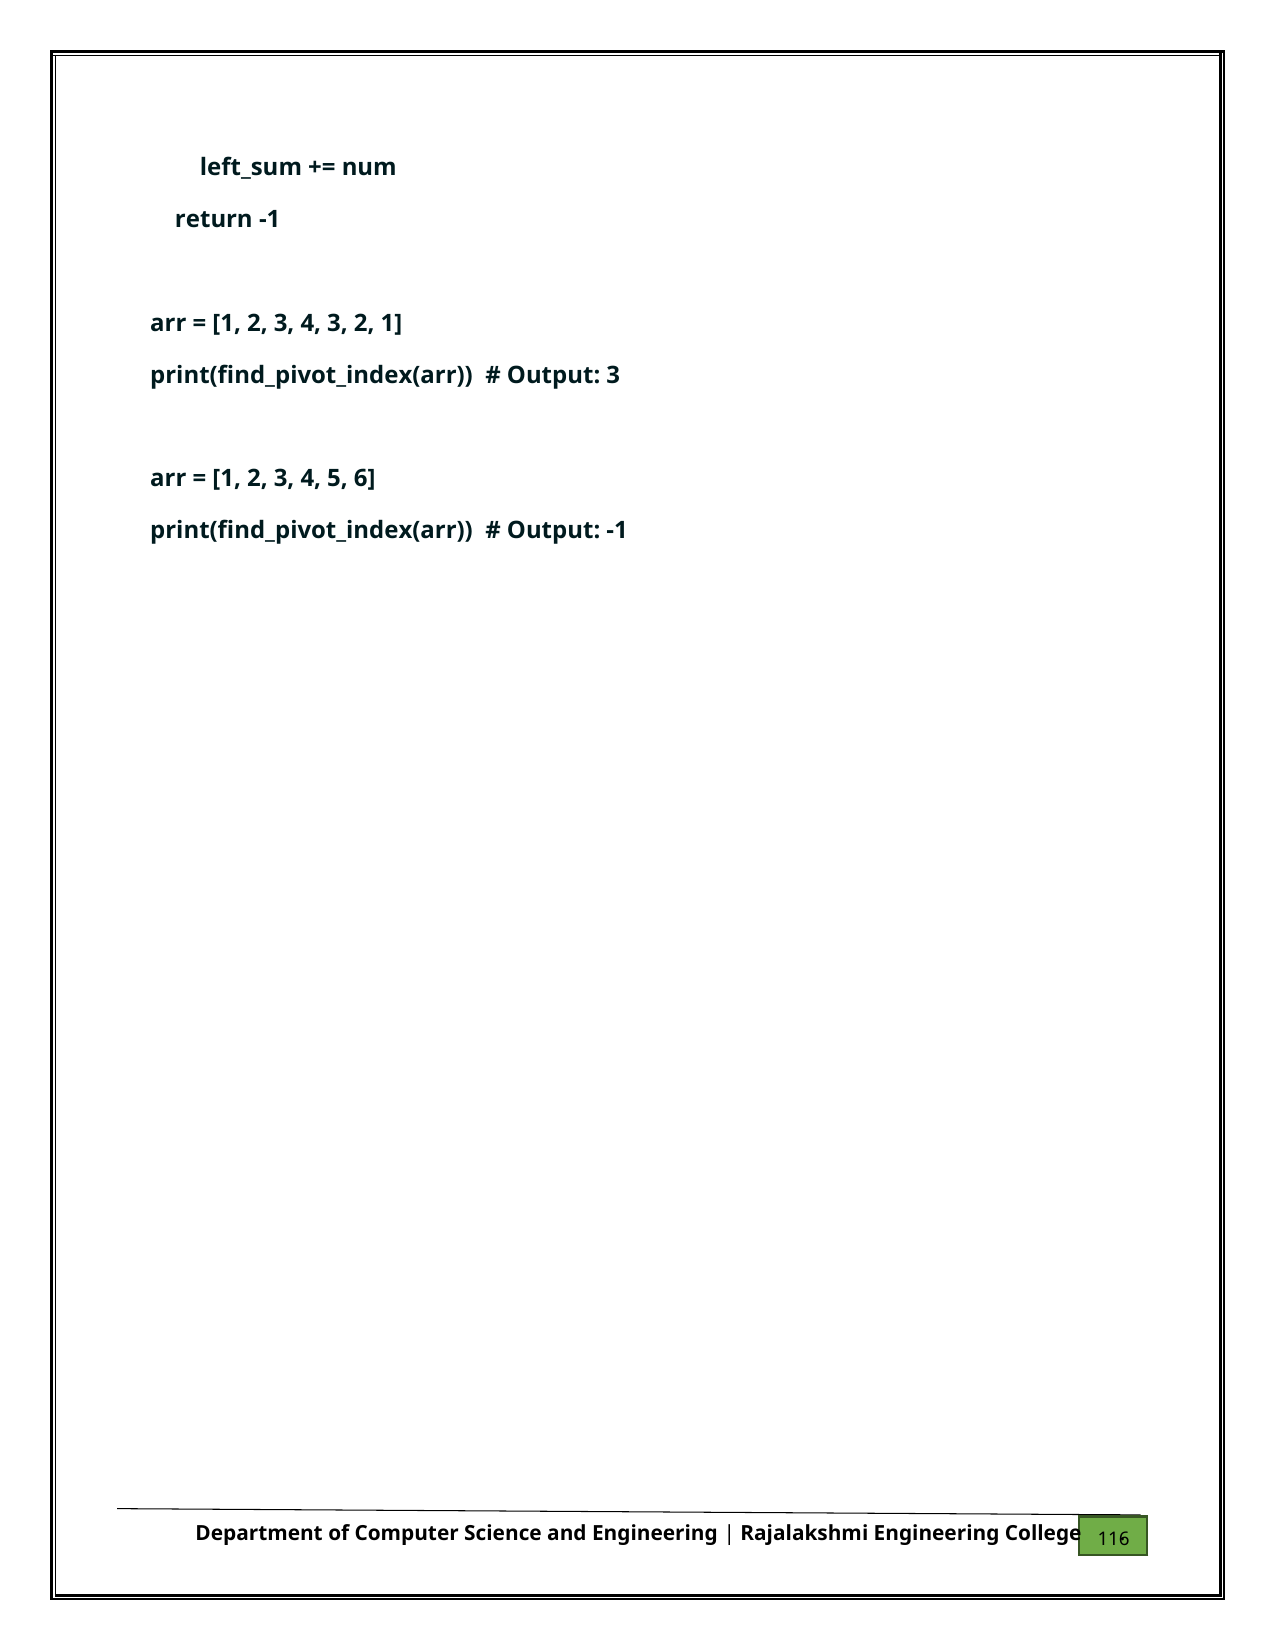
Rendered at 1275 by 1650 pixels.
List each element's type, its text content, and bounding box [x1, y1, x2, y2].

text arr = [1, 2, 3, 4, 5, 6] [150, 461, 1125, 494]
text print(find_pivot_index(arr)) # Output: 3 [150, 357, 1125, 390]
text return -1 [150, 202, 1125, 234]
text arr = [1, 2, 3, 4, 3, 2, 1] [150, 306, 1125, 338]
text left_sum += num [150, 150, 1125, 183]
text print(find_pivot_index(arr)) # Output: -1 [150, 513, 1125, 546]
